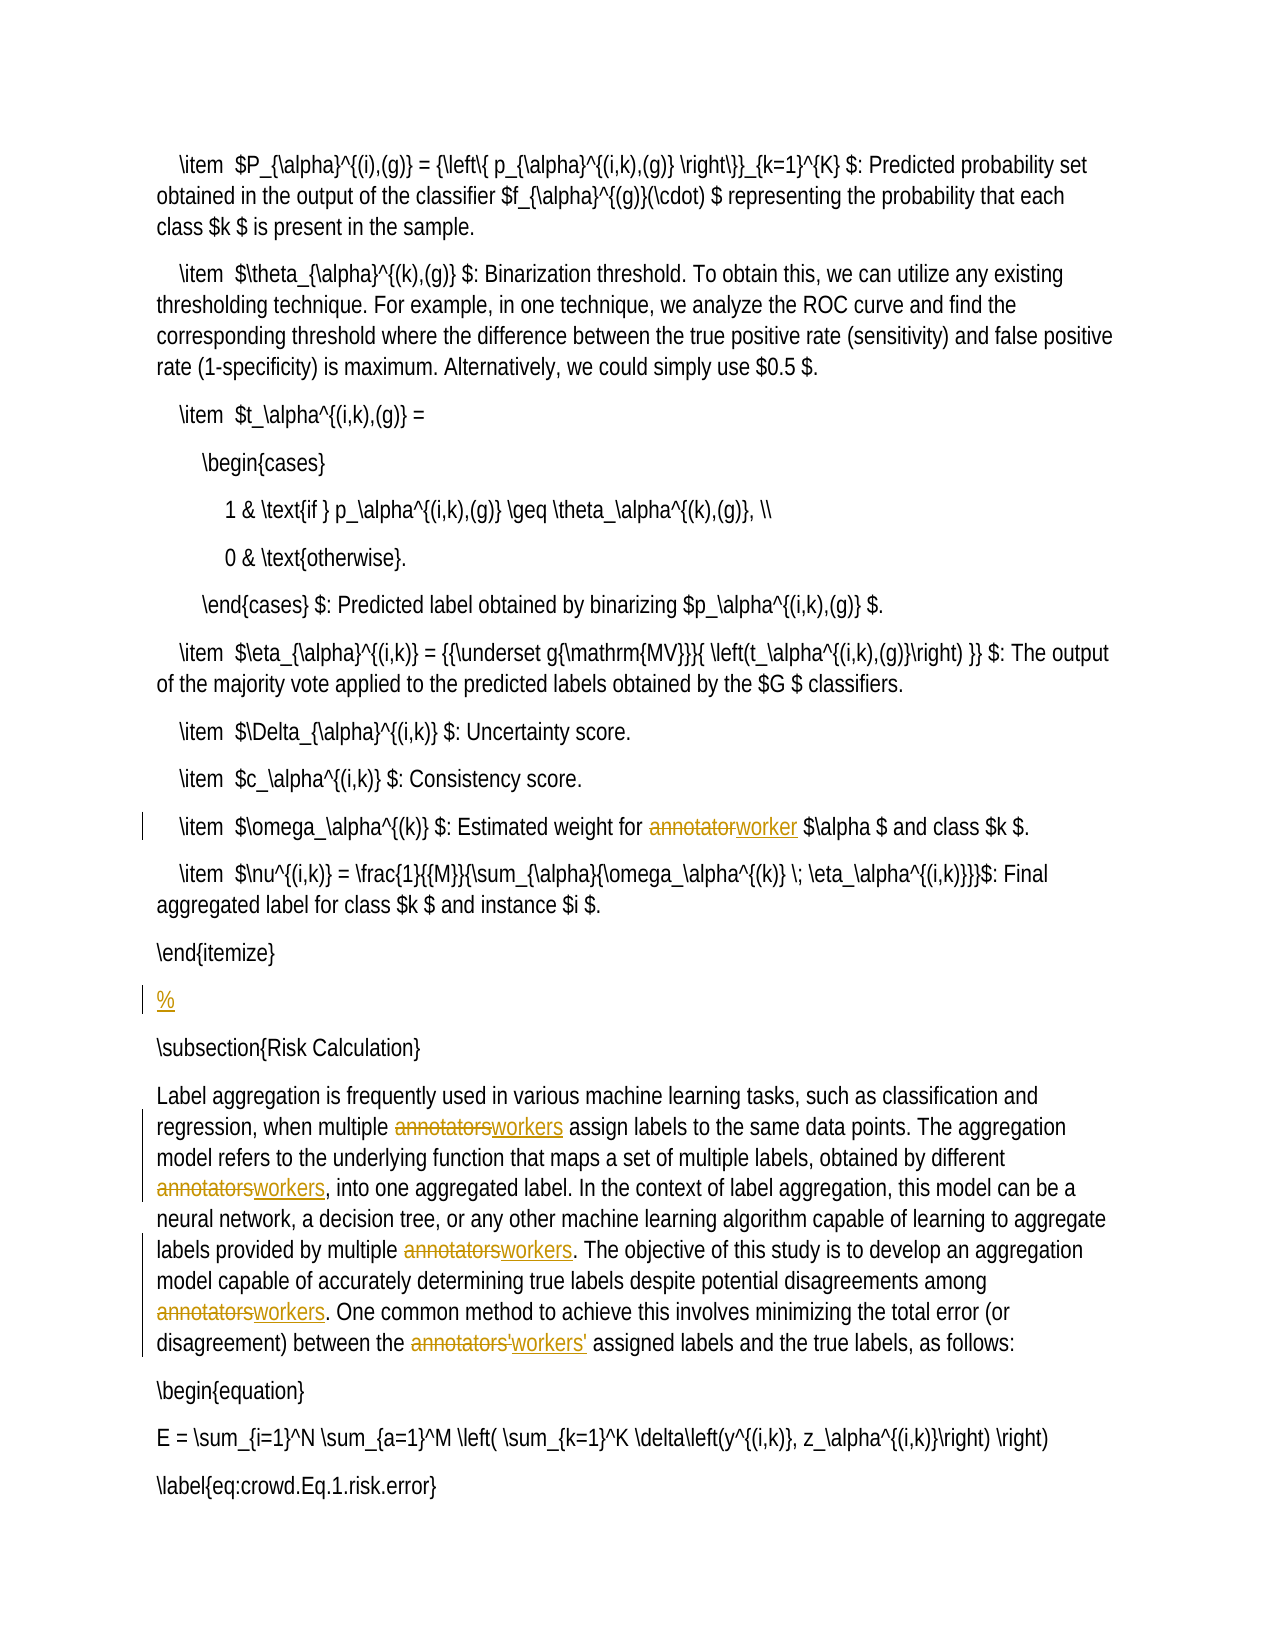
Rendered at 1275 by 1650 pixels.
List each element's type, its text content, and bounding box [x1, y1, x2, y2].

text \end{itemize} [156, 938, 1118, 966]
text Label aggregation is frequently used in various machine learning tasks, such as classification and regression, when multiple assign labels to the same data points. The aggregation model refers to the underlying function that maps a set of multiple labels, obtained by different , into one aggregated label. In the context of label aggregation, this model can be a neural network, a decision tree, or any other machine learning algorithm capable of learning to aggregate labels provided by multiple . The objective of this study is to develop an aggregation model capable of accurately determining true labels despite potential disagreements among . One common method to achieve this involves minimizing the total error (or disagreement) between the assigned labels and the true labels, as follows: [156, 1081, 1118, 1357]
text \begin{cases} [156, 447, 1118, 476]
text \item $\eta_{\alpha}^{(i,k)} = {{\underset g{\mathrm{MV}}}{ \left(t_\alpha^{(i,k),(g)}\right) }} $: The output of the majority vote applied to the predicted labels obtained by the $G $ classifiers. [156, 638, 1118, 697]
text \subsection{Risk Calculation} [156, 1033, 1118, 1062]
text \end{cases} $: Predicted label obtained by binarizing $p_\alpha^{(i,k),(g)} $. [156, 590, 1118, 619]
text \item $P_{\alpha}^{(i),(g)} = {\left\{ p_{\alpha}^{(i,k),(g)} \right\}}_{k=1}^{K} $: Predicted probability set obtained in the output of the classifier $f_{\alpha}^{(g)}(\cdot) $ representing the probability that each class $k $ is present in the sample. [156, 150, 1118, 241]
text \label{eq:crowd.Eq.1.risk.error} [156, 1471, 1118, 1499]
text \item $c_\alpha^{(i,k)} $: Consistency score. [156, 764, 1118, 793]
text \item $\omega_\alpha^{(k)} $: Estimated weight for $\alpha $ and class $k $. [156, 812, 1118, 840]
text E = \sum_{i=1}^N \sum_{a=1}^M \left( \sum_{k=1}^K \delta\left(y^{(i,k)}, z_\alpha^{(i,k)}\right) \right) [156, 1423, 1118, 1452]
text \item $\nu^{(i,k)} = \frac{1}{{M}}{\sum_{\alpha}{\omega_\alpha^{(k)} \; \eta_\alpha^{(i,k)}}}$: Final aggregated label for class $k $ and instance $i $. [156, 859, 1118, 919]
text \item $\Delta_{\alpha}^{(i,k)} $: Uncertainty score. [156, 716, 1118, 745]
text \begin{equation} [156, 1376, 1118, 1404]
text \item $t_\alpha^{(i,k),(g)} = [156, 400, 1118, 428]
text 0 & \text{otherwise}. [156, 543, 1118, 571]
text 1 & \text{if } p_\alpha^{(i,k),(g)} \geq \theta_\alpha^{(k),(g)}, \\ [156, 495, 1118, 524]
text \item $\theta_{\alpha}^{(k),(g)} $: Binarization threshold. To obtain this, we can utilize any existing thresholding technique. For example, in one technique, we analyze the ROC curve and find the corresponding threshold where the difference between the true positive rate (sensitivity) and false positive rate (1-specificity) is maximum. Alternatively, we could simply use $0.5 $. [156, 259, 1118, 381]
